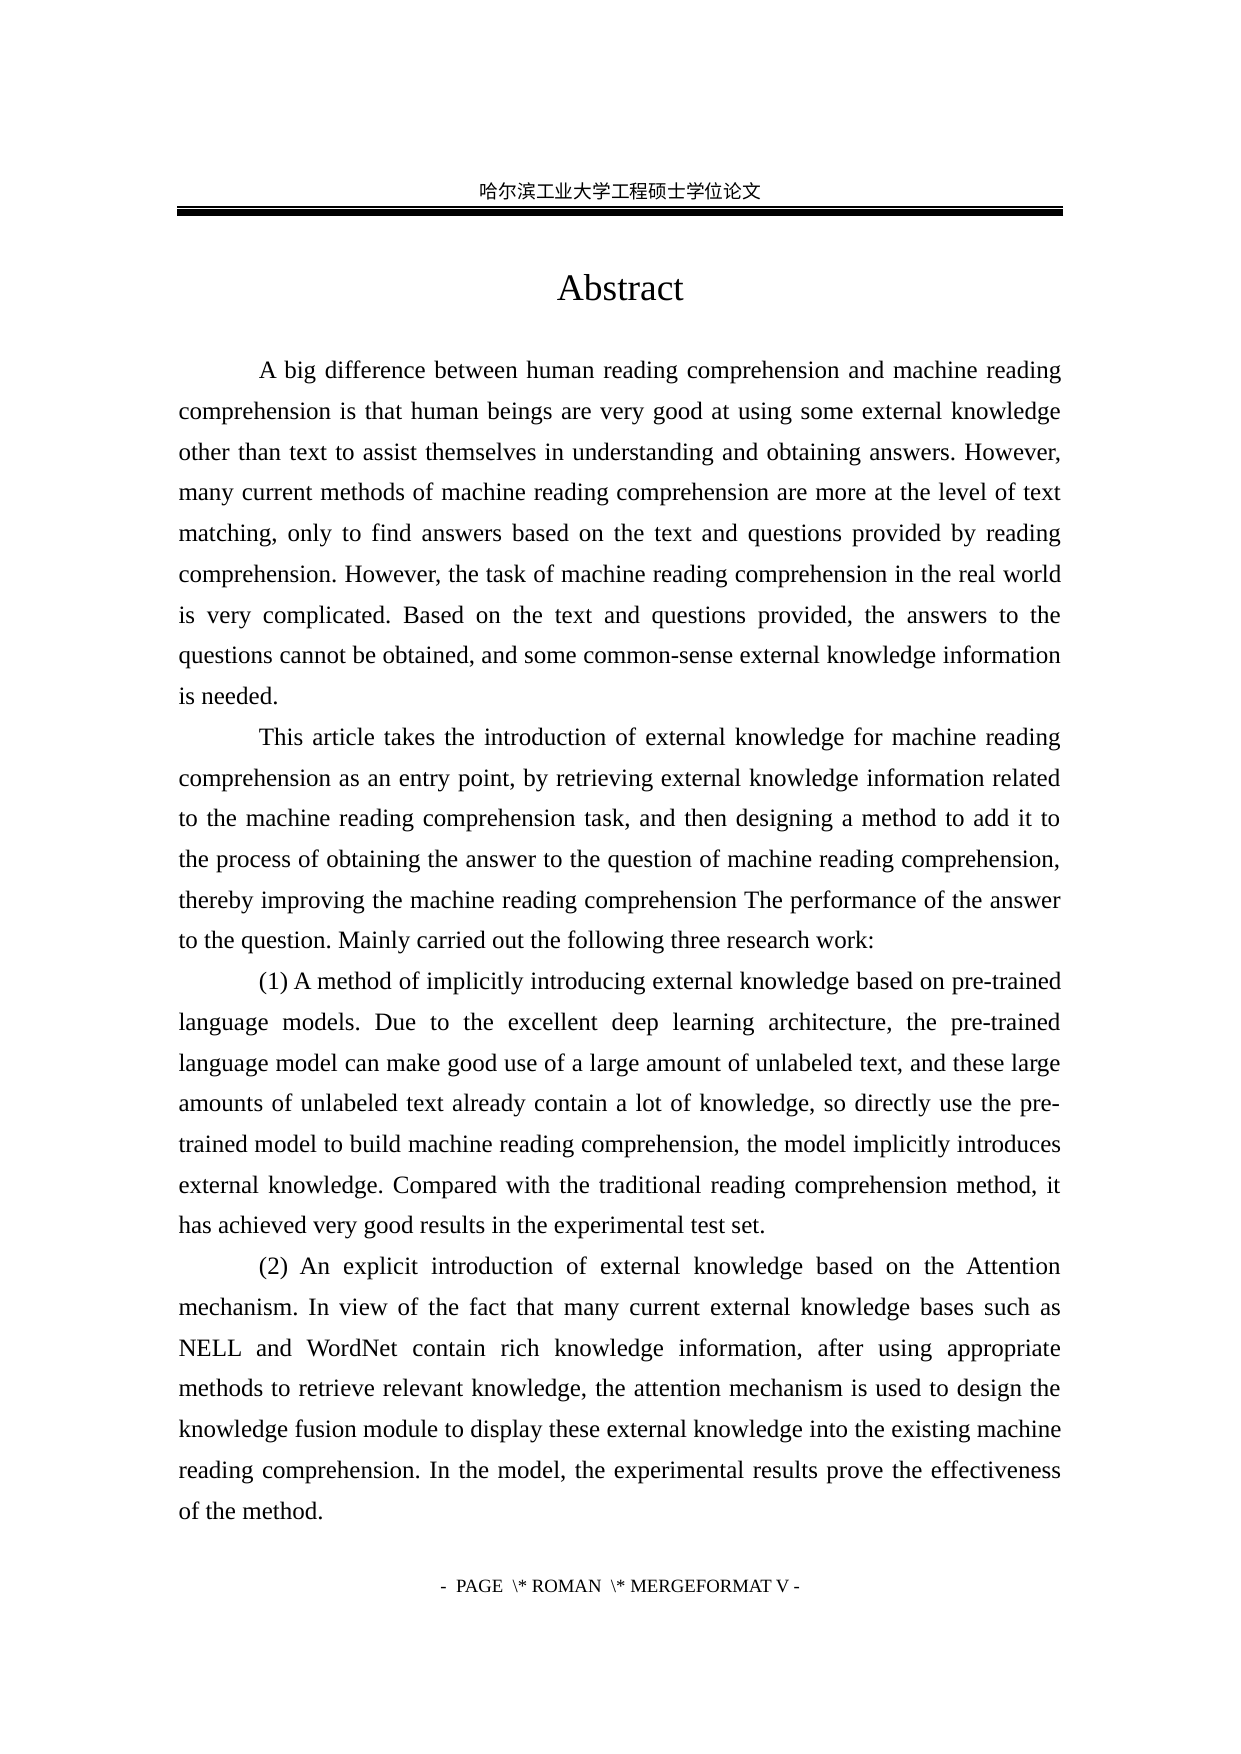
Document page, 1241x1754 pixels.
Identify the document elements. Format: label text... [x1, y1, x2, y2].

text This article takes the introduction of external knowledge for machine reading comprehension as an entry point, by retrieving external knowledge information related to the machine reading comprehension task, and then designing a method to add it to the process of obtaining the answer to the question of machine reading comprehension, thereby improving the machine reading comprehension The performance of the answer to the question. Mainly carried out the following three research work: [178, 716, 1062, 960]
text (1) A method of implicitly introducing external knowledge based on pre-trained language models. Due to the excellent deep learning architecture, the pre-trained language model can make good use of a large amount of unlabeled text, and these large amounts of unlabeled text already contain a lot of knowledge, so directly use the pre-trained model to build machine reading comprehension, the model implicitly introduces external knowledge. Compared with the traditional reading comprehension method, it has achieved very good results in the experimental test set. [178, 960, 1062, 1245]
subtitle Abstract [178, 265, 1062, 308]
text A big difference between human reading comprehension and machine reading comprehension is that human beings are very good at using some external knowledge other than text to assist themselves in understanding and obtaining answers. However, many current methods of machine reading comprehension are more at the level of text matching, only to find answers based on the text and questions provided by reading comprehension. However, the task of machine reading comprehension in the real world is very complicated. Based on the text and questions provided, the answers to the questions cannot be obtained, and some common-sense external knowledge information is needed. [178, 349, 1062, 716]
text (2) An explicit introduction of external knowledge based on the Attention mechanism. In view of the fact that many current external knowledge bases such as NELL and WordNet contain rich knowledge information, after using appropriate methods to retrieve relevant knowledge, the attention mechanism is used to design the knowledge fusion module to display these external knowledge into the existing machine reading comprehension. In the model, the experimental results prove the effectiveness of the method. [178, 1245, 1062, 1531]
